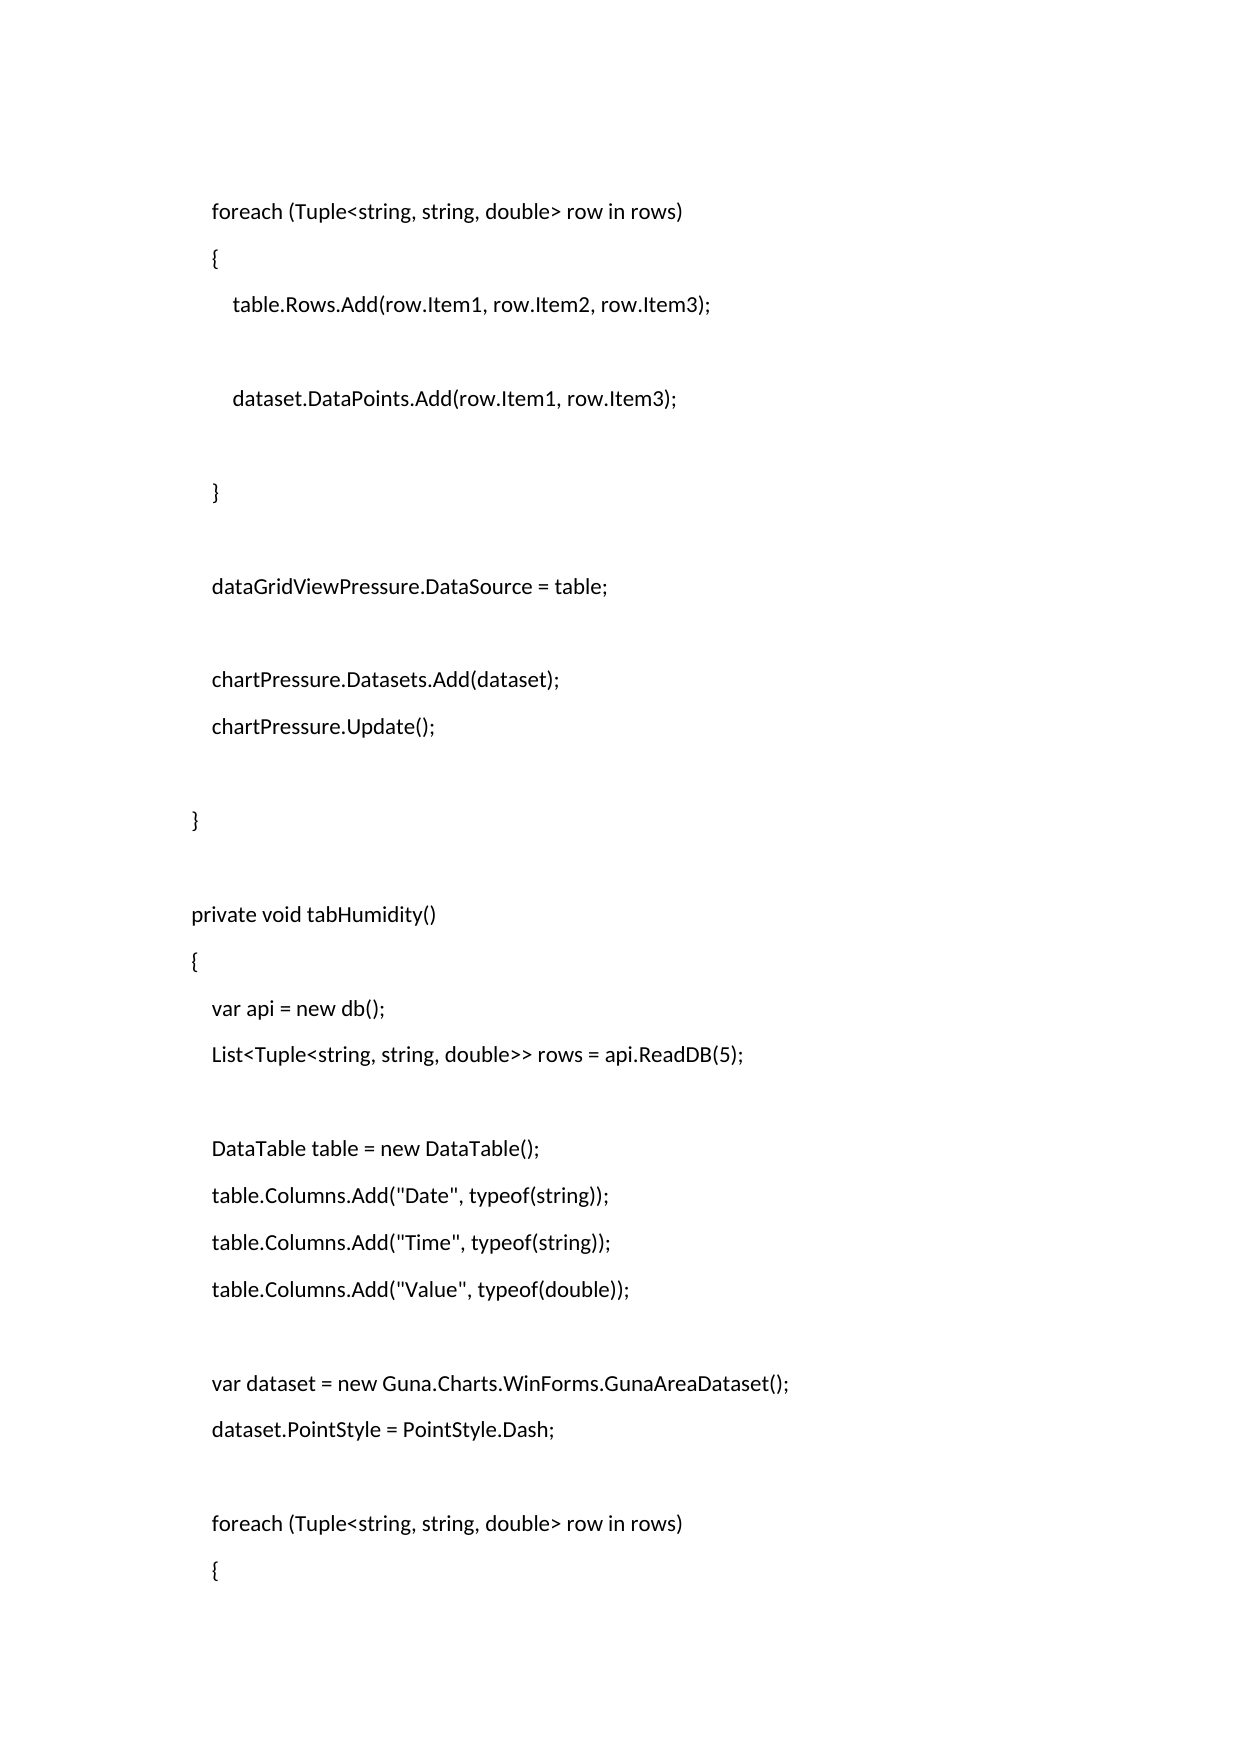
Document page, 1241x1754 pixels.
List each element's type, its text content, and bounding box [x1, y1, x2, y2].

text foreach (Tuple<string, string, double> row in rows) [150, 1509, 1090, 1537]
text table.Rows.Add(row.Item1, row.Item2, row.Item3); [150, 291, 1090, 319]
text dataGridViewPressure.DataSource = table; [150, 572, 1090, 600]
text DataTable table = new DataTable(); [150, 1134, 1090, 1162]
text chartPressure.Datasets.Add(dataset); [150, 666, 1090, 694]
text table.Columns.Add("Value", typeof(double)); [150, 1275, 1090, 1303]
text { [150, 947, 1090, 975]
text dataset.PointStyle = PointStyle.Dash; [150, 1416, 1090, 1444]
text var api = new db(); [150, 994, 1090, 1022]
text dataset.DataPoints.Add(row.Item1, row.Item3); [150, 384, 1090, 412]
text var dataset = new Guna.Charts.WinForms.GunaAreaDataset(); [150, 1369, 1090, 1397]
text private void tabHumidity() [150, 900, 1090, 928]
text table.Columns.Add("Time", typeof(string)); [150, 1228, 1090, 1256]
text List<Tuple<string, string, double>> rows = api.ReadDB(5); [150, 1041, 1090, 1069]
text { [150, 244, 1090, 272]
text } [150, 806, 1090, 834]
text { [150, 1556, 1090, 1584]
text foreach (Tuple<string, string, double> row in rows) [150, 197, 1090, 225]
text table.Columns.Add("Date", typeof(string)); [150, 1181, 1090, 1209]
text } [150, 478, 1090, 506]
text chartPressure.Update(); [150, 712, 1090, 741]
